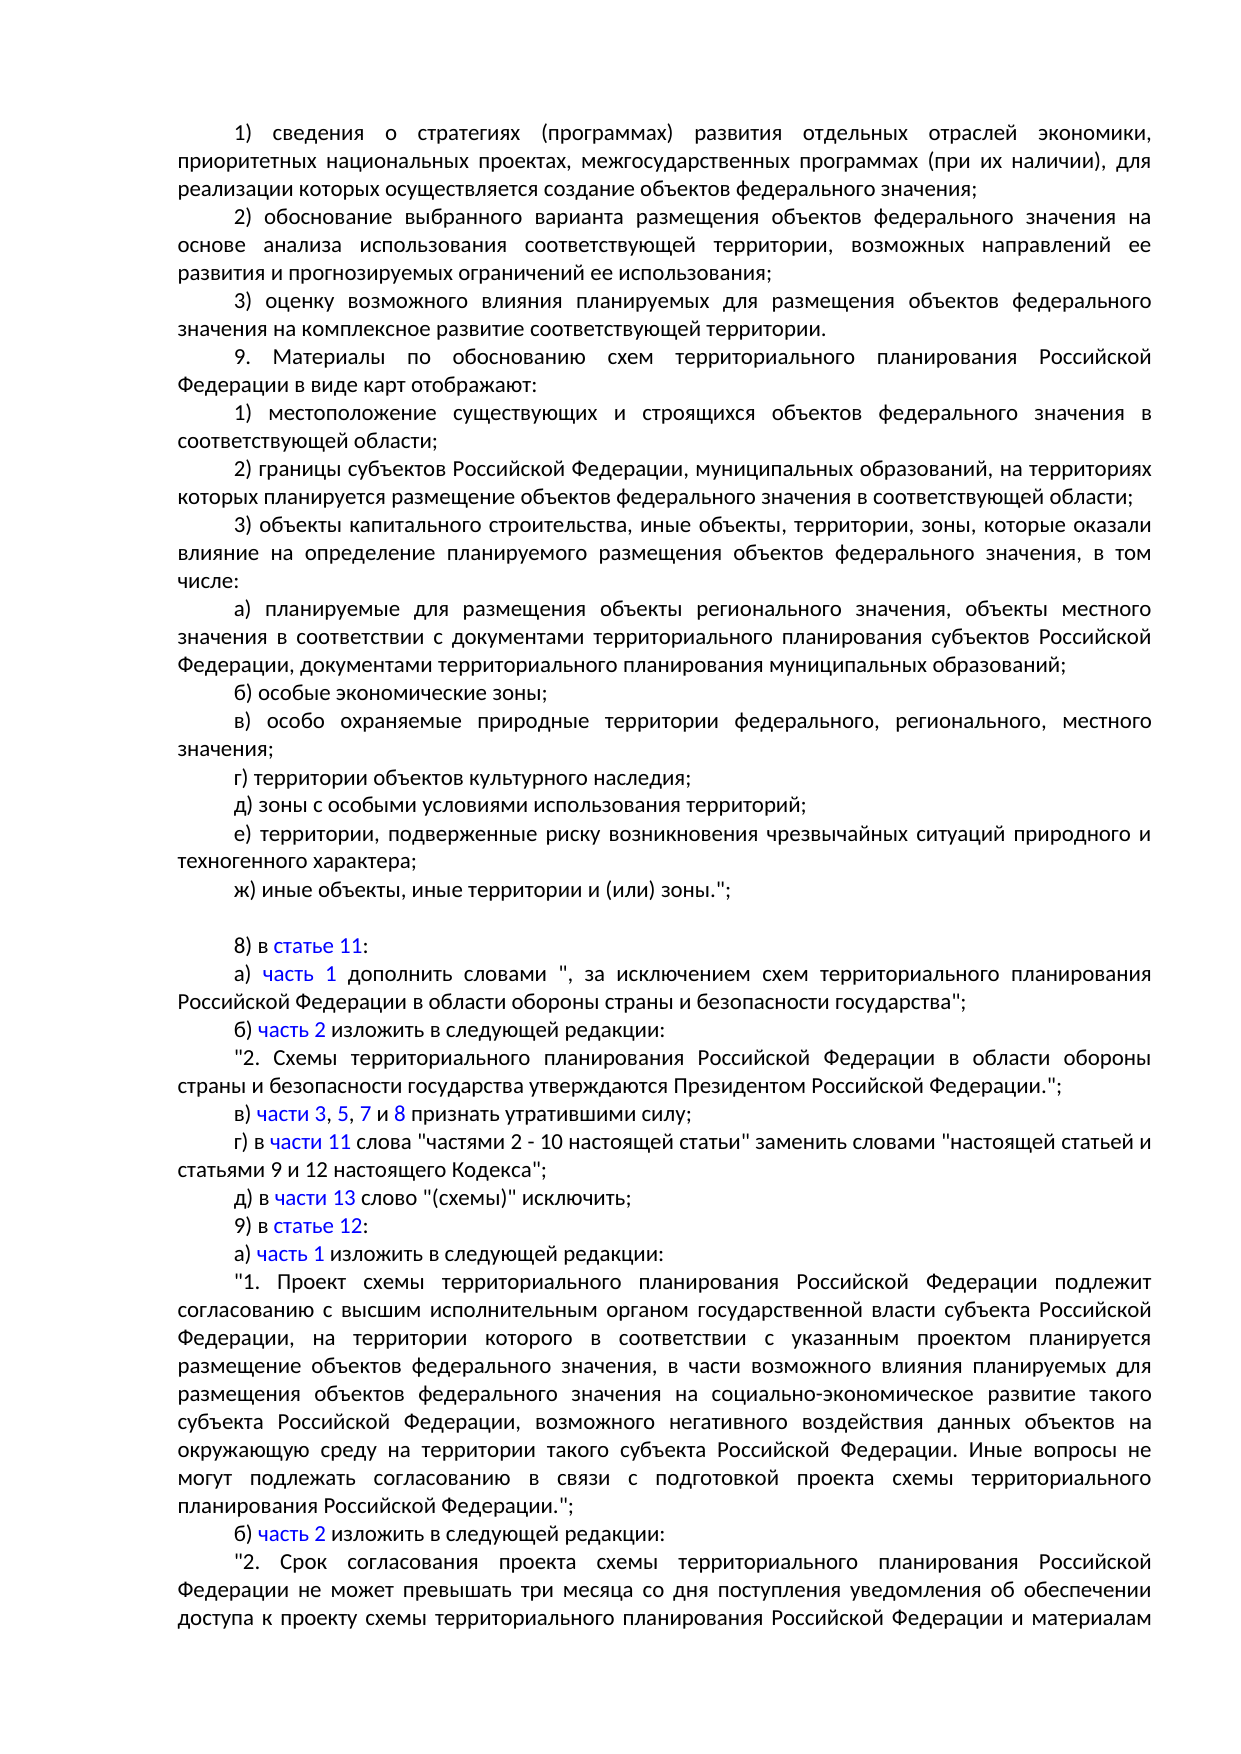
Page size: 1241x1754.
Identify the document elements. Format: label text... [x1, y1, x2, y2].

text г) в части 11 слова "частями 2 - 10 настоящей статьи" заменить словами "настоящей статьей и статьями 9 и 12 настоящего Кодекса"; [177, 1127, 1152, 1183]
text 3) оценку возможного влияния планируемых для размещения объектов федерального значения на комплексное развитие соответствующей территории. [177, 286, 1152, 342]
text ж) иные объекты, иные территории и (или) зоны."; [177, 875, 1152, 903]
text г) территории объектов культурного наследия; [177, 763, 1152, 791]
text б) часть 2 изложить в следующей редакции: [177, 1015, 1152, 1043]
text 9. Материалы по обоснованию схем территориального планирования Российской Федерации в виде карт отображают: [177, 342, 1152, 398]
text 1) сведения о стратегиях (программах) развития отдельных отраслей экономики, приоритетных национальных проектах, межгосударственных программах (при их наличии), для реализации которых осуществляется создание объектов федерального значения; [177, 118, 1152, 202]
text 3) объекты капитального строительства, иные объекты, территории, зоны, которые оказали влияние на определение планируемого размещения объектов федерального значения, в том числе: [177, 510, 1152, 594]
text а) планируемые для размещения объекты регионального значения, объекты местного значения в соответствии с документами территориального планирования субъектов Российской Федерации, документами территориального планирования муниципальных образований; [177, 594, 1152, 678]
text б) особые экономические зоны; [177, 678, 1152, 707]
text в) особо охраняемые природные территории федерального, регионального, местного значения; [177, 707, 1152, 763]
text а) часть 1 изложить в следующей редакции: [177, 1239, 1152, 1267]
text "2. Схемы территориального планирования Российской Федерации в области обороны страны и безопасности государства утверждаются Президентом Российской Федерации."; [177, 1043, 1152, 1099]
text д) зоны с особыми условиями использования территорий; [177, 791, 1152, 819]
text 2) границы субъектов Российской Федерации, муниципальных образований, на территориях которых планируется размещение объектов федерального значения в соответствующей области; [177, 454, 1152, 510]
text 9) в статье 12: [177, 1211, 1152, 1239]
text е) территории, подверженные риску возникновения чрезвычайных ситуаций природного и техногенного характера; [177, 819, 1152, 875]
text а) часть 1 дополнить словами ", за исключением схем территориального планирования Российской Федерации в области обороны страны и безопасности государства"; [177, 959, 1152, 1015]
text б) часть 2 изложить в следующей редакции: [177, 1519, 1152, 1547]
text 2) обоснование выбранного варианта размещения объектов федерального значения на основе анализа использования соответствующей территории, возможных направлений ее развития и прогнозируемых ограничений ее использования; [177, 202, 1152, 286]
text 1) местоположение существующих и строящихся объектов федерального значения в соответствующей области; [177, 398, 1152, 454]
text "1. Проект схемы территориального планирования Российской Федерации подлежит согласованию с высшим исполнительным органом государственной власти субъекта Российской Федерации, на территории которого в соответствии с указанным проектом планируется размещение объектов федерального значения, в части возможного влияния планируемых для размещения объектов федерального значения на социально-экономическое развитие такого субъекта Российской Федерации, возможного негативного воздействия данных объектов на окружающую среду на территории такого субъекта Российской Федерации. Иные вопросы не могут подлежать согласованию в связи с подготовкой проекта схемы территориального планирования Российской Федерации."; [177, 1267, 1152, 1519]
text в) части 3, 5, 7 и 8 признать утратившими силу; [177, 1099, 1152, 1127]
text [177, 1547, 1152, 1631]
text д) в части 13 слово "(схемы)" исключить; [177, 1183, 1152, 1211]
text 8) в статье 11: [177, 931, 1152, 959]
